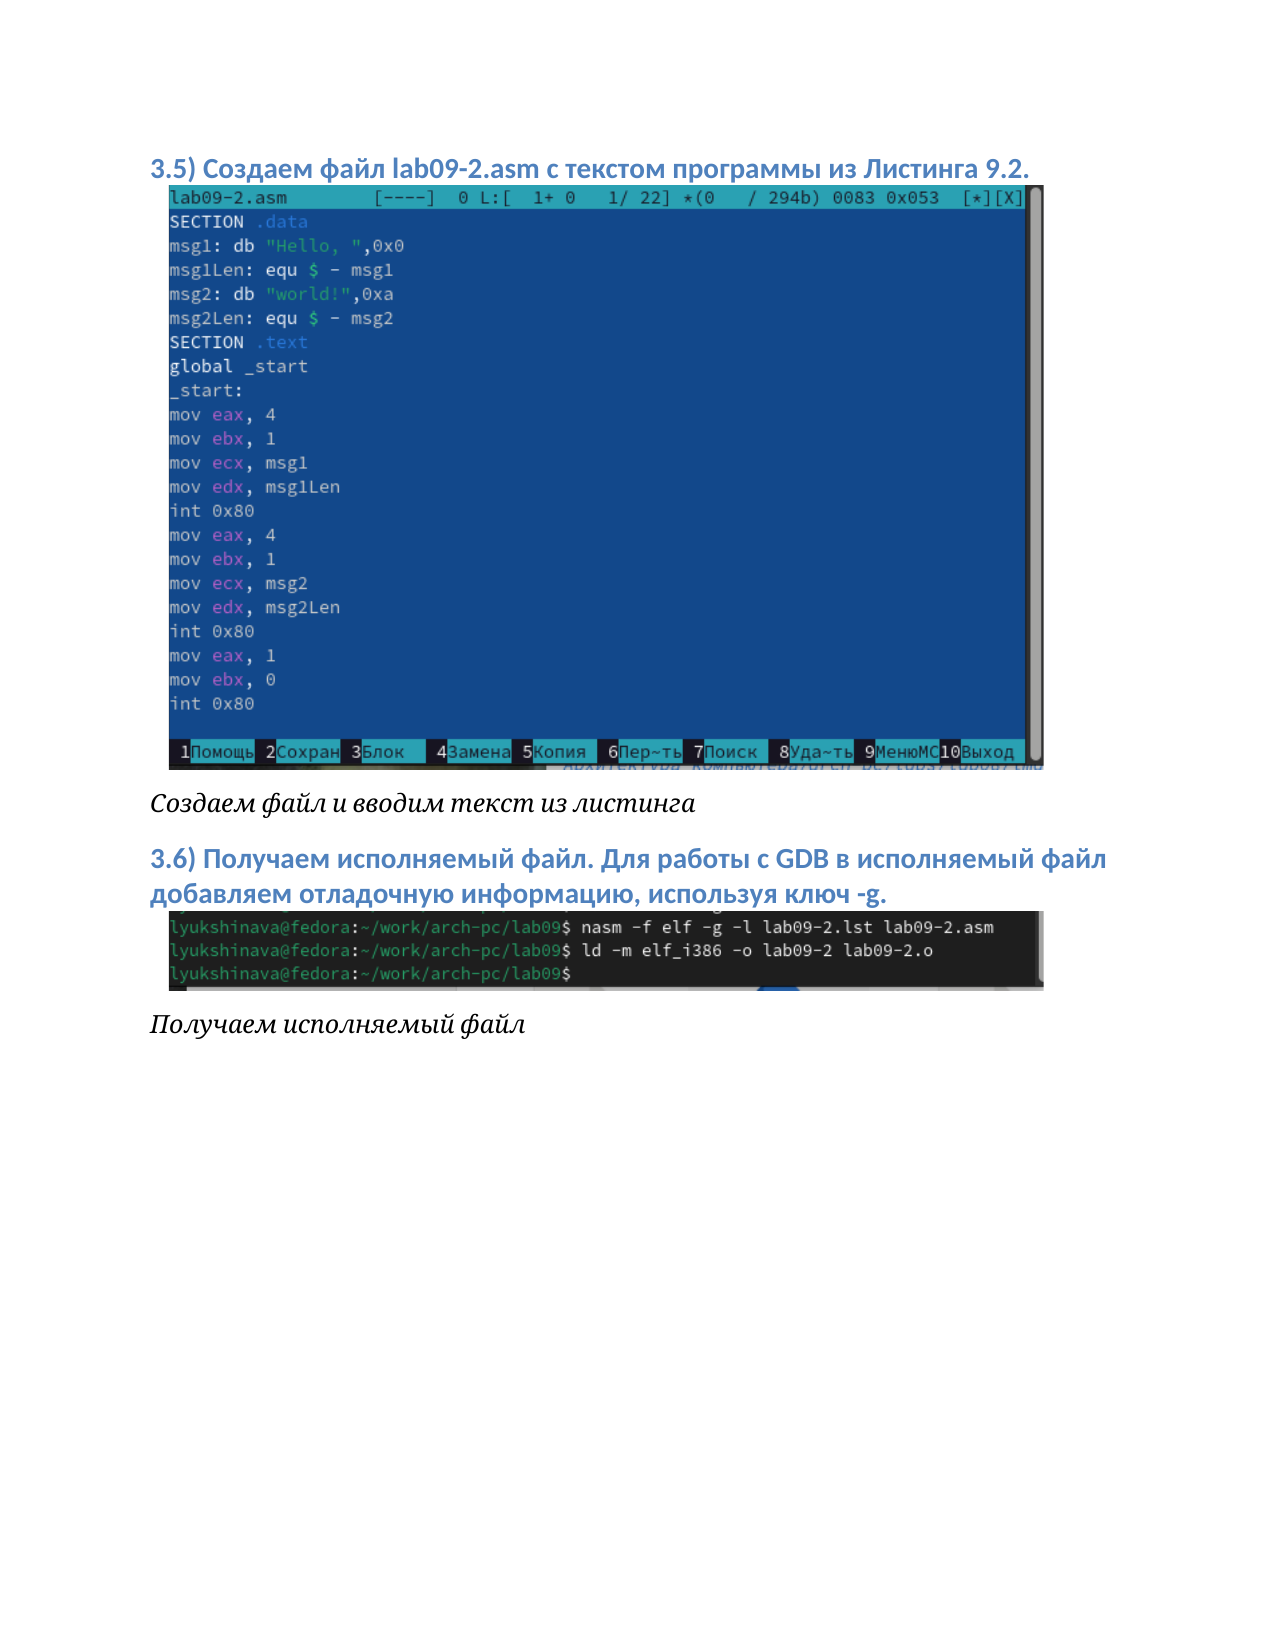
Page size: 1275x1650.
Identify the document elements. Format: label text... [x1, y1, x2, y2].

text Создаем файл и вводим текст из листинга [150, 790, 1125, 819]
picture [168, 185, 1044, 770]
picture [168, 911, 1044, 991]
subtitle 3.5) Создаем файл lab09-2.asm с текстом программы из Листинга 9.2. [150, 150, 1125, 186]
text Получаем исполняемый файл [150, 1011, 1125, 1040]
subtitle 3.6) Получаем исполняемый файл. Для работы с GDB в исполняемый файл добавляем отладочную информацию, используя ключ -g. [150, 840, 1125, 911]
